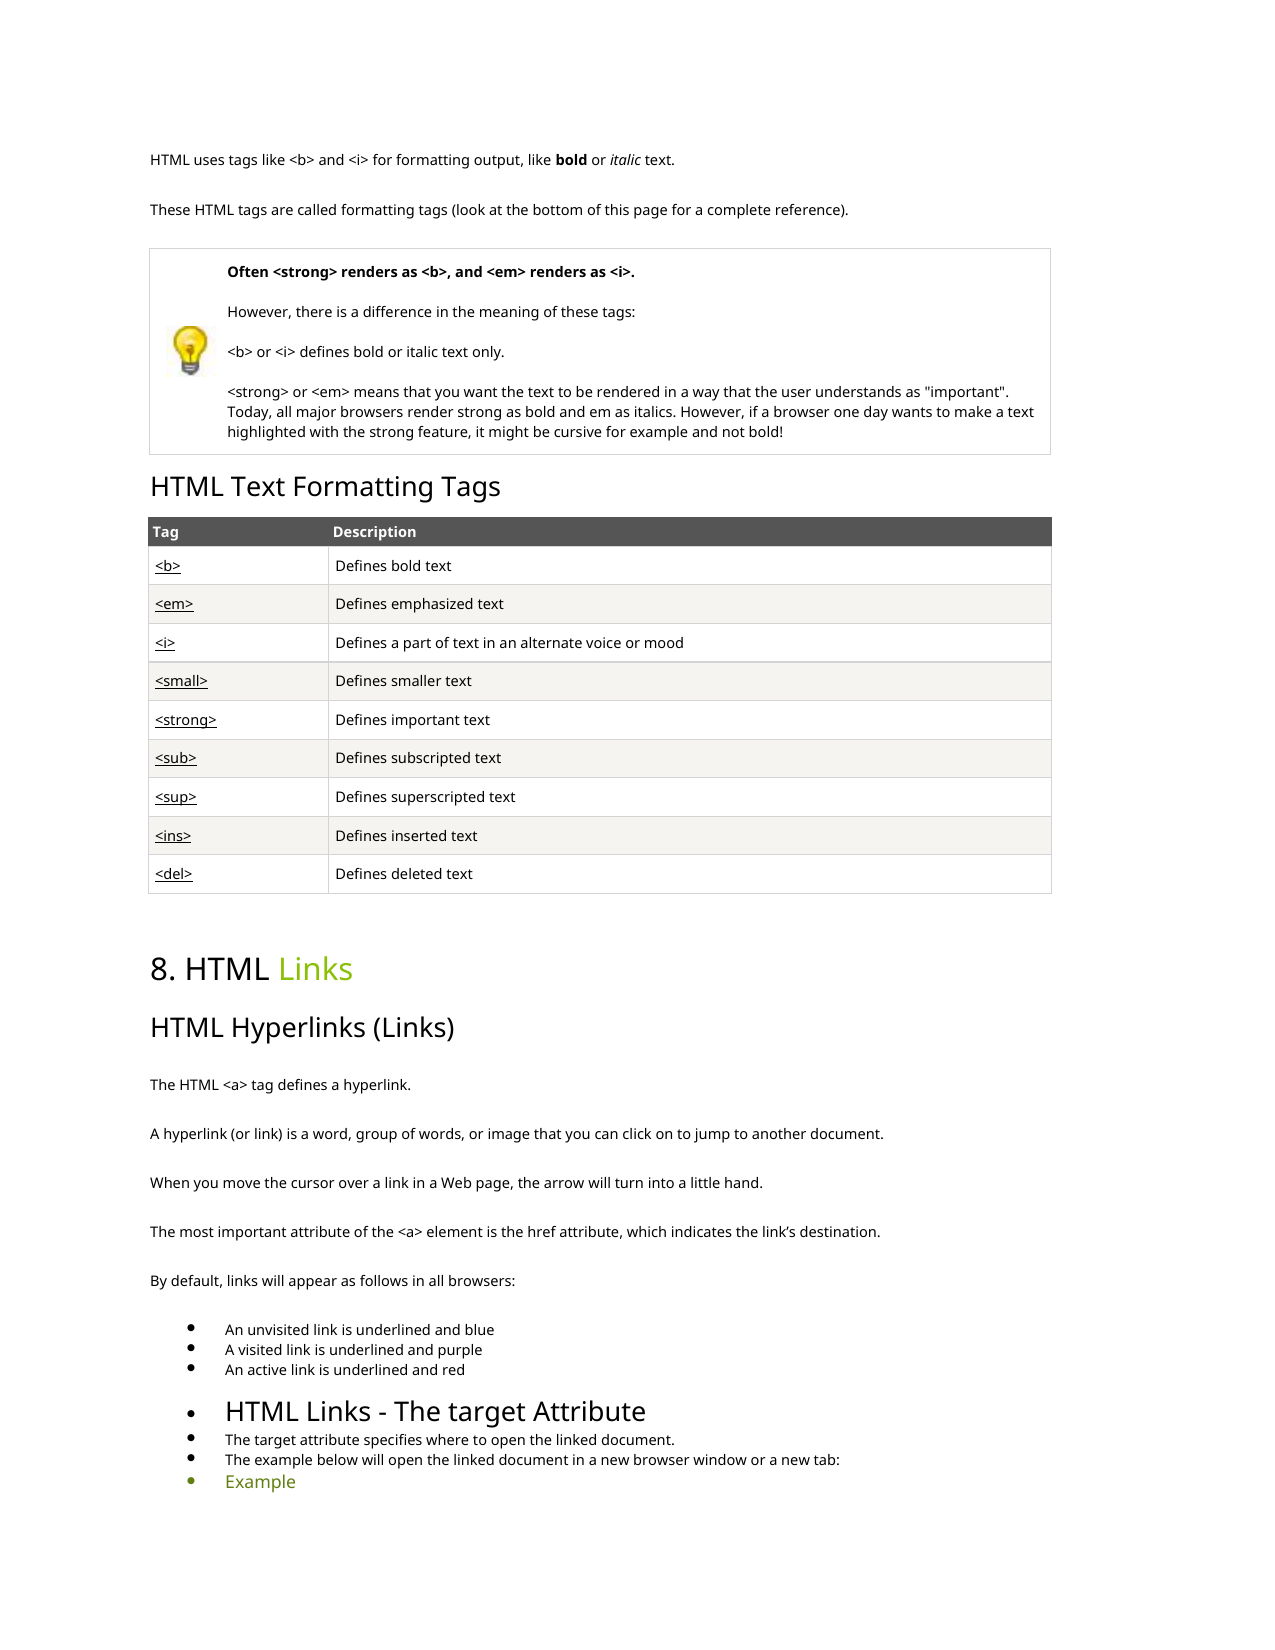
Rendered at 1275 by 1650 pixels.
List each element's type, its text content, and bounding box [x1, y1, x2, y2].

table_cell <b> [149, 547, 328, 584]
table_cell Defines a part of text in an alternate voice or mood [329, 624, 1051, 661]
text The most important attribute of the <a> element is the href attribute, which indicates the link’s destination. [150, 1222, 1125, 1242]
subtitle 8. HTML Links [150, 947, 1125, 989]
list Example [187, 1470, 1125, 1494]
table_cell <strong> [149, 701, 328, 738]
table_header Description [329, 518, 1051, 546]
text HTML Text Formatting Tags [150, 468, 1125, 505]
table_cell <del> [149, 855, 328, 893]
table_cell Defines smaller text [329, 663, 1051, 700]
text HTML uses tags like <b> and <i> for formatting output, like bold or italic text. [150, 150, 1125, 170]
table_cell Defines superscripted text [329, 778, 1051, 816]
table_cell <i> [149, 624, 328, 661]
list An active link is underlined and red [187, 1360, 1125, 1380]
list A visited link is underlined and purple [187, 1340, 1125, 1360]
list HTML Links - The target Attribute [187, 1393, 1125, 1430]
table_header [150, 249, 227, 454]
table_cell <em> [149, 585, 328, 623]
table_cell <sub> [149, 740, 328, 777]
text When you move the cursor over a link in a Web page, the arrow will turn into a little hand. [150, 1172, 1125, 1192]
table_cell Defines inserted text [329, 817, 1051, 854]
list An unvisited link is underlined and blue [187, 1320, 1125, 1340]
table_cell Defines important text [329, 701, 1051, 738]
text These HTML tags are called formatting tags (look at the bottom of this page for a complete reference). [150, 199, 1125, 219]
table_cell <ins> [149, 817, 328, 854]
text A hyperlink (or link) is a word, group of words, or image that you can click on to jump to another document. [150, 1123, 1125, 1143]
table_header Often <strong> renders as <b>, and <em> renders as <i>. However, there is a difference in the meaning of these tags: <b> or <i> defines bold or italic text only. <strong> or <em> means that you want the text to be rendered in a way that the user understands as "important". Today, all major browsers render strong as bold and em as italics. However, if a browser one day wants to make a text highlighted with the strong feature, it might be cursive for example and not bold! [227, 249, 1050, 454]
text HTML Hyperlinks (Links) [150, 1008, 1125, 1045]
table_cell Defines emphasized text [329, 585, 1051, 623]
picture [166, 326, 217, 377]
list The target attribute specifies where to open the linked document. [187, 1430, 1125, 1450]
list The example below will open the linked document in a new browser window or a new tab: [187, 1450, 1125, 1470]
text The HTML <a> tag defines a hyperlink. [150, 1074, 1125, 1094]
table_cell Defines deleted text [329, 855, 1051, 893]
table_cell <sup> [149, 778, 328, 816]
table_header Tag [149, 518, 328, 546]
table_cell Defines bold text [329, 547, 1051, 584]
table_cell Defines subscripted text [329, 740, 1051, 777]
text By default, links will appear as follows in all browsers: [150, 1271, 1125, 1291]
table_cell <small> [149, 663, 328, 700]
